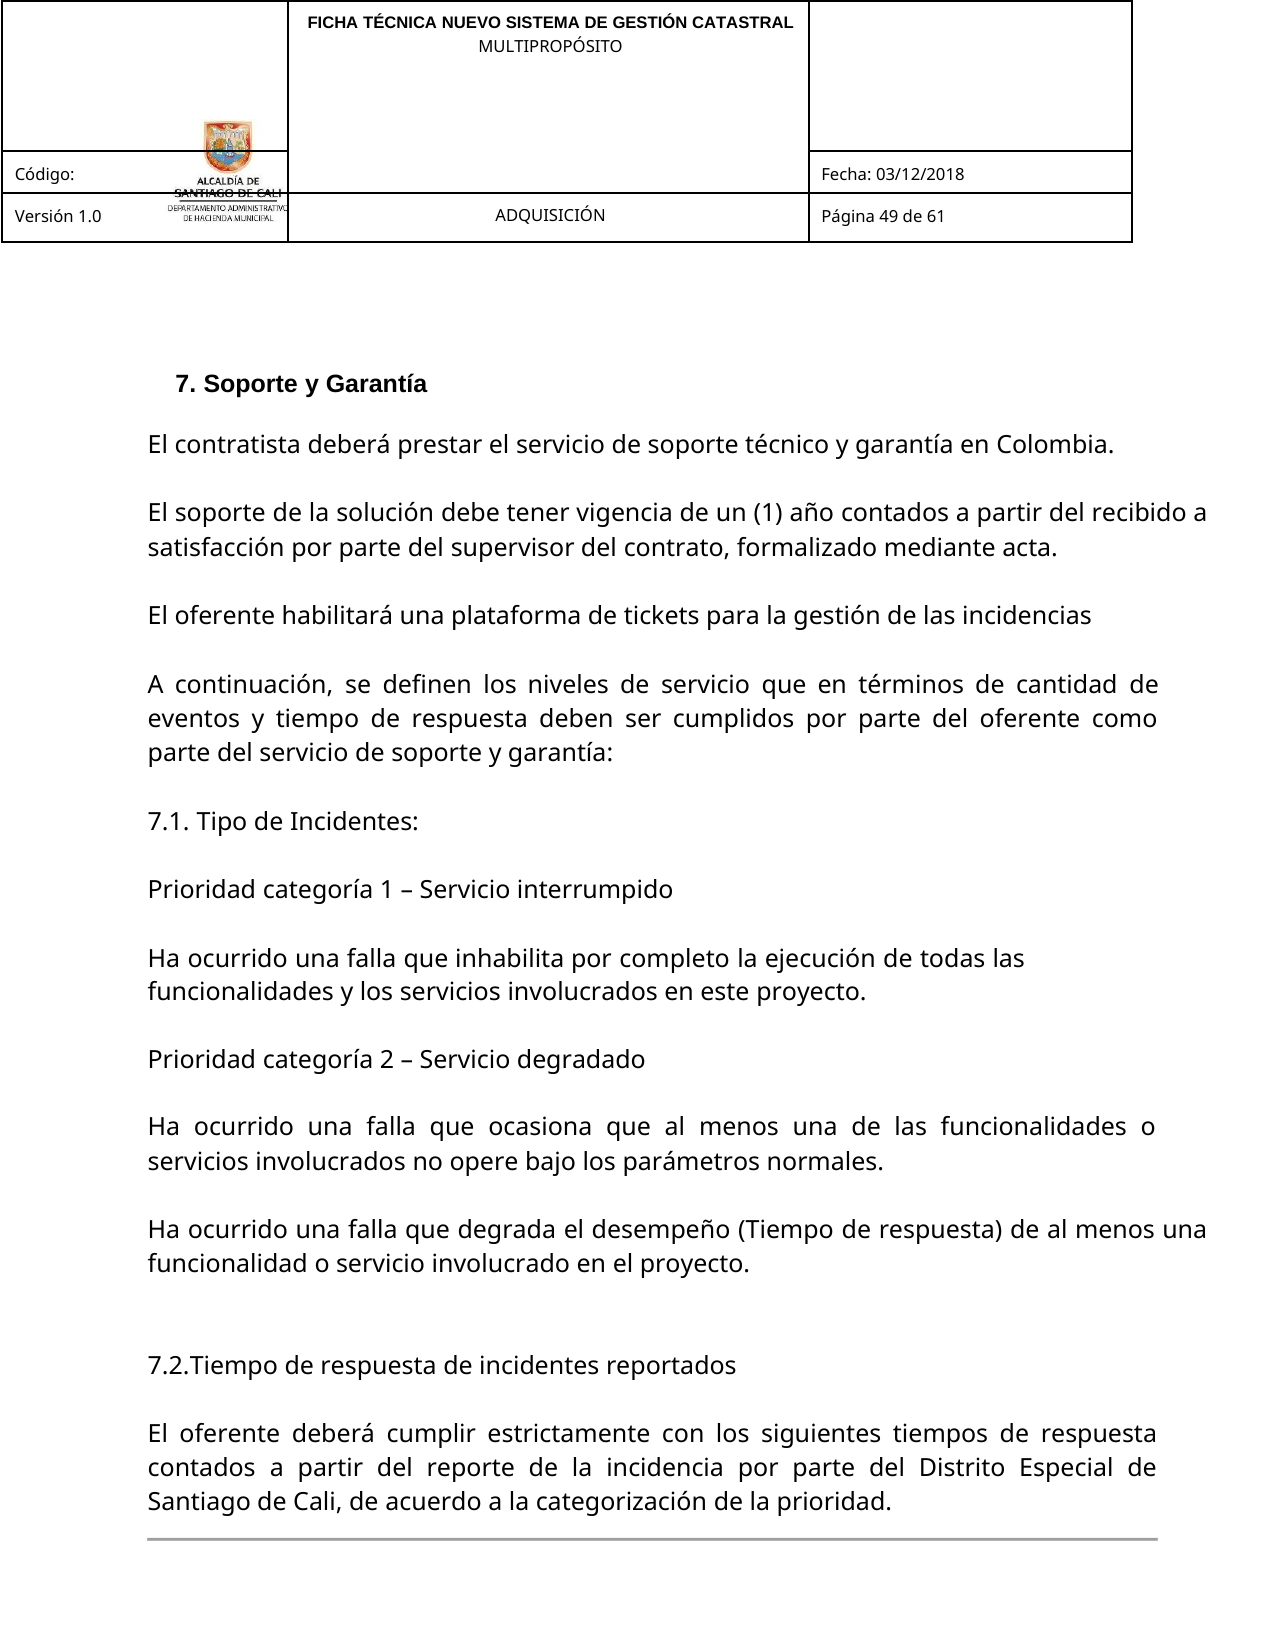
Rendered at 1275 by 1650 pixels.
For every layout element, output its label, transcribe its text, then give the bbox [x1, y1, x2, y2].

text A continuación, se definen los niveles de servicio que en términos de cantidad de eventos y tiempo de respuesta deben ser cumplidos por parte del oferente como parte del servicio de soporte y garantía: [147, 667, 1159, 769]
text Prioridad categoría 1 – Servicio interrumpido [147, 871, 1244, 905]
picture [166, 119, 287, 150]
text El soporte de la solución debe tener vigencia de un (1) año contados a partir del recibido a satisfacción por parte del supervisor del contrato, formalizado mediante acta. [147, 495, 1244, 563]
text El contratista deberá prestar el servicio de soporte técnico y garantía en Colombia. [147, 426, 1244, 460]
text Ha ocurrido una falla que inhabilita por completo la ejecución de todas las funcionalidades y los servicios involucrados en este proyecto. [147, 940, 1159, 1007]
text Ha ocurrido una falla que degrada el desempeño (Tiempo de respuesta) de al menos una funcionalidad o servicio involucrado en el proyecto. [147, 1212, 1244, 1280]
picture [166, 152, 287, 192]
subtitle Soporte y Garantía [175, 369, 1244, 397]
picture [166, 194, 287, 222]
text El oferente deberá cumplir estrictamente con los siguientes tiempos de respuesta contados a partir del reporte de la incidencia por parte del Distrito Especial de Santiago de Cali, de acuerdo a la categorización de la prioridad. [147, 1415, 1159, 1518]
list Tiempo de respuesta de incidentes reportados [147, 1347, 1244, 1381]
list Tipo de Incidentes: [147, 803, 1244, 837]
text Prioridad categoría 2 – Servicio degradado [147, 1041, 1244, 1076]
text El oferente habilitará una plataforma de tickets para la gestión de las incidencias [147, 597, 1159, 631]
text Ha ocurrido una falla que ocasiona que al menos una de las funcionalidades o servicios involucrados no opere bajo los parámetros normales. [147, 1109, 1158, 1177]
